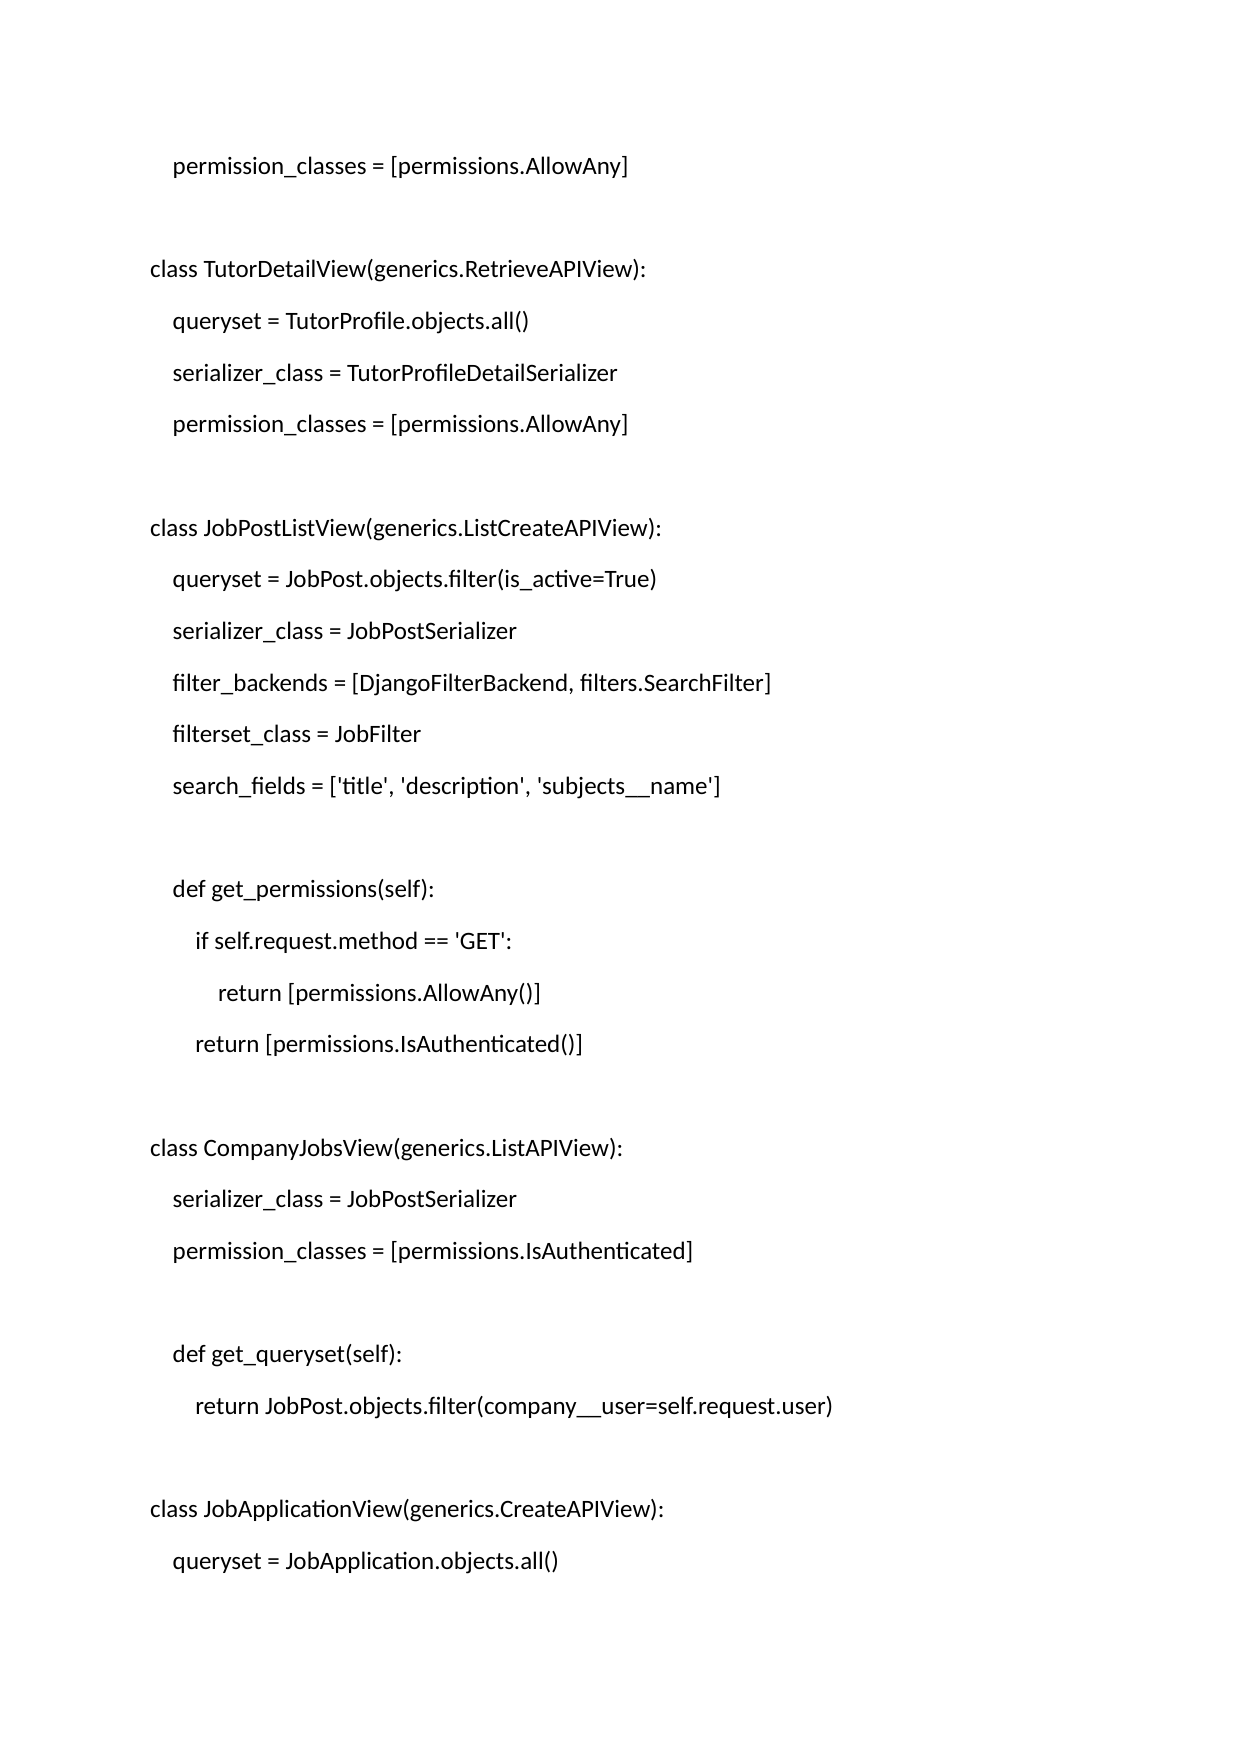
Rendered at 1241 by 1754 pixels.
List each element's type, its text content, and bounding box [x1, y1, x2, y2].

text search_fields = ['title', 'description', 'subjects__name'] [150, 770, 1090, 801]
text return JobPost.objects.filter(company__user=self.request.user) [150, 1390, 1090, 1421]
text class TutorDetailView(generics.RetrieveAPIView): [150, 253, 1090, 284]
text def get_permissions(self): [150, 873, 1090, 904]
text filterset_class = JobFilter [150, 718, 1090, 749]
text permission_classes = [permissions.IsAuthenticated] [150, 1235, 1090, 1266]
text return [permissions.AllowAny()] [150, 977, 1090, 1007]
text queryset = TutorProfile.objects.all() [150, 305, 1090, 336]
text if self.request.method == 'GET': [150, 925, 1090, 956]
text return [permissions.IsAuthenticated()] [150, 1028, 1090, 1059]
text class JobPostListView(generics.ListCreateAPIView): [150, 512, 1090, 542]
text serializer_class = JobPostSerializer [150, 1183, 1090, 1214]
text queryset = JobPost.objects.filter(is_active=True) [150, 563, 1090, 594]
text queryset = JobApplication.objects.all() [150, 1545, 1090, 1576]
text permission_classes = [permissions.AllowAny] [150, 150, 1090, 181]
text def get_queryset(self): [150, 1338, 1090, 1369]
text class JobApplicationView(generics.CreateAPIView): [150, 1493, 1090, 1524]
text serializer_class = JobPostSerializer [150, 615, 1090, 646]
text permission_classes = [permissions.AllowAny] [150, 408, 1090, 439]
text filter_backends = [DjangoFilterBackend, filters.SearchFilter] [150, 667, 1090, 697]
text serializer_class = TutorProfileDetailSerializer [150, 357, 1090, 387]
text class CompanyJobsView(generics.ListAPIView): [150, 1132, 1090, 1162]
